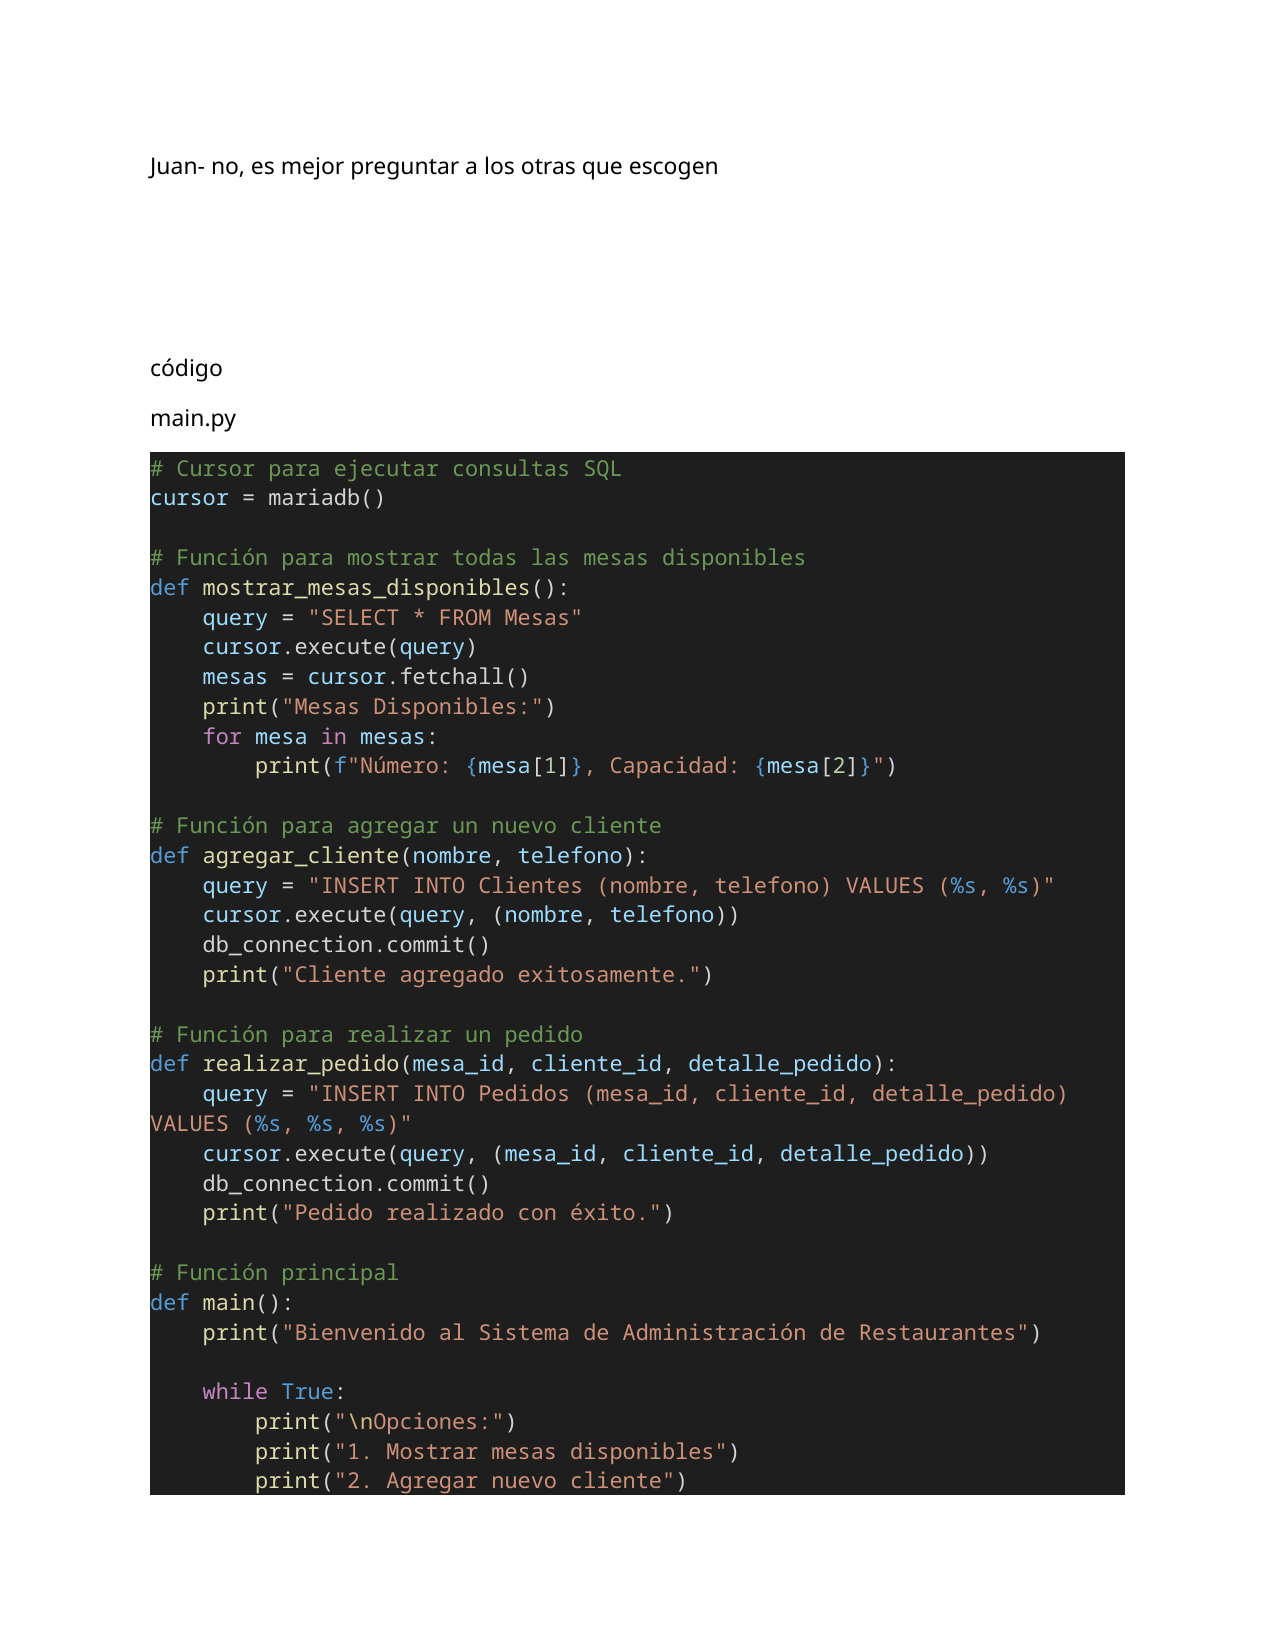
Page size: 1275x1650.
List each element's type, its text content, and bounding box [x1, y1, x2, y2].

text cursor.execute(query) [150, 631, 1125, 661]
text db_connection.commit() [150, 1167, 1125, 1197]
text mesas = cursor.fetchall() [150, 661, 1125, 691]
text print("Bienvenido al Sistema de Administración de Restaurantes") [150, 1316, 1125, 1346]
text print("Pedido realizado con éxito.") [150, 1197, 1125, 1227]
text query = "INSERT INTO Pedidos (mesa_id, cliente_id, detalle_pedido) VALUES (%s, %s, %s)" [150, 1078, 1125, 1138]
text query = "INSERT INTO Clientes (nombre, telefono) VALUES (%s, %s)" [150, 869, 1125, 899]
text print(f"Número: {mesa[1]}, Capacidad: {mesa[2]}") [150, 750, 1125, 780]
text cursor.execute(query, (mesa_id, cliente_id, detalle_pedido)) [150, 1138, 1125, 1167]
text print("\nOpciones:") [150, 1406, 1125, 1436]
text def realizar_pedido(mesa_id, cliente_id, detalle_pedido): [150, 1048, 1125, 1078]
text cursor = mariadb() [150, 482, 1125, 512]
text Juan- no, es mejor preguntar a los otras que escogen [150, 150, 1125, 181]
text while True: [150, 1376, 1125, 1406]
text cursor.execute(query, (nombre, telefono)) [150, 899, 1125, 929]
text print("Mesas Disponibles:") [150, 691, 1125, 721]
text for mesa in mesas: [150, 721, 1125, 750]
text def main(): [150, 1287, 1125, 1316]
text print("Cliente agregado exitosamente.") [150, 959, 1125, 989]
text main.py [150, 402, 1125, 433]
text def agregar_cliente(nombre, telefono): [150, 840, 1125, 869]
text def mostrar_mesas_disponibles(): [150, 572, 1125, 601]
text # Función para agregar un nuevo cliente [150, 810, 1125, 840]
text # Función para mostrar todas las mesas disponibles [150, 542, 1125, 572]
text db_connection.commit() [150, 929, 1125, 959]
text código [150, 352, 1125, 383]
text # Función principal [150, 1257, 1125, 1287]
text # Cursor para ejecutar consultas SQL [150, 452, 1125, 482]
text print("1. Mostrar mesas disponibles") [150, 1436, 1125, 1465]
text print("2. Agregar nuevo cliente") [150, 1465, 1125, 1495]
text # Función para realizar un pedido [150, 1018, 1125, 1048]
text query = "SELECT * FROM Mesas" [150, 601, 1125, 631]
